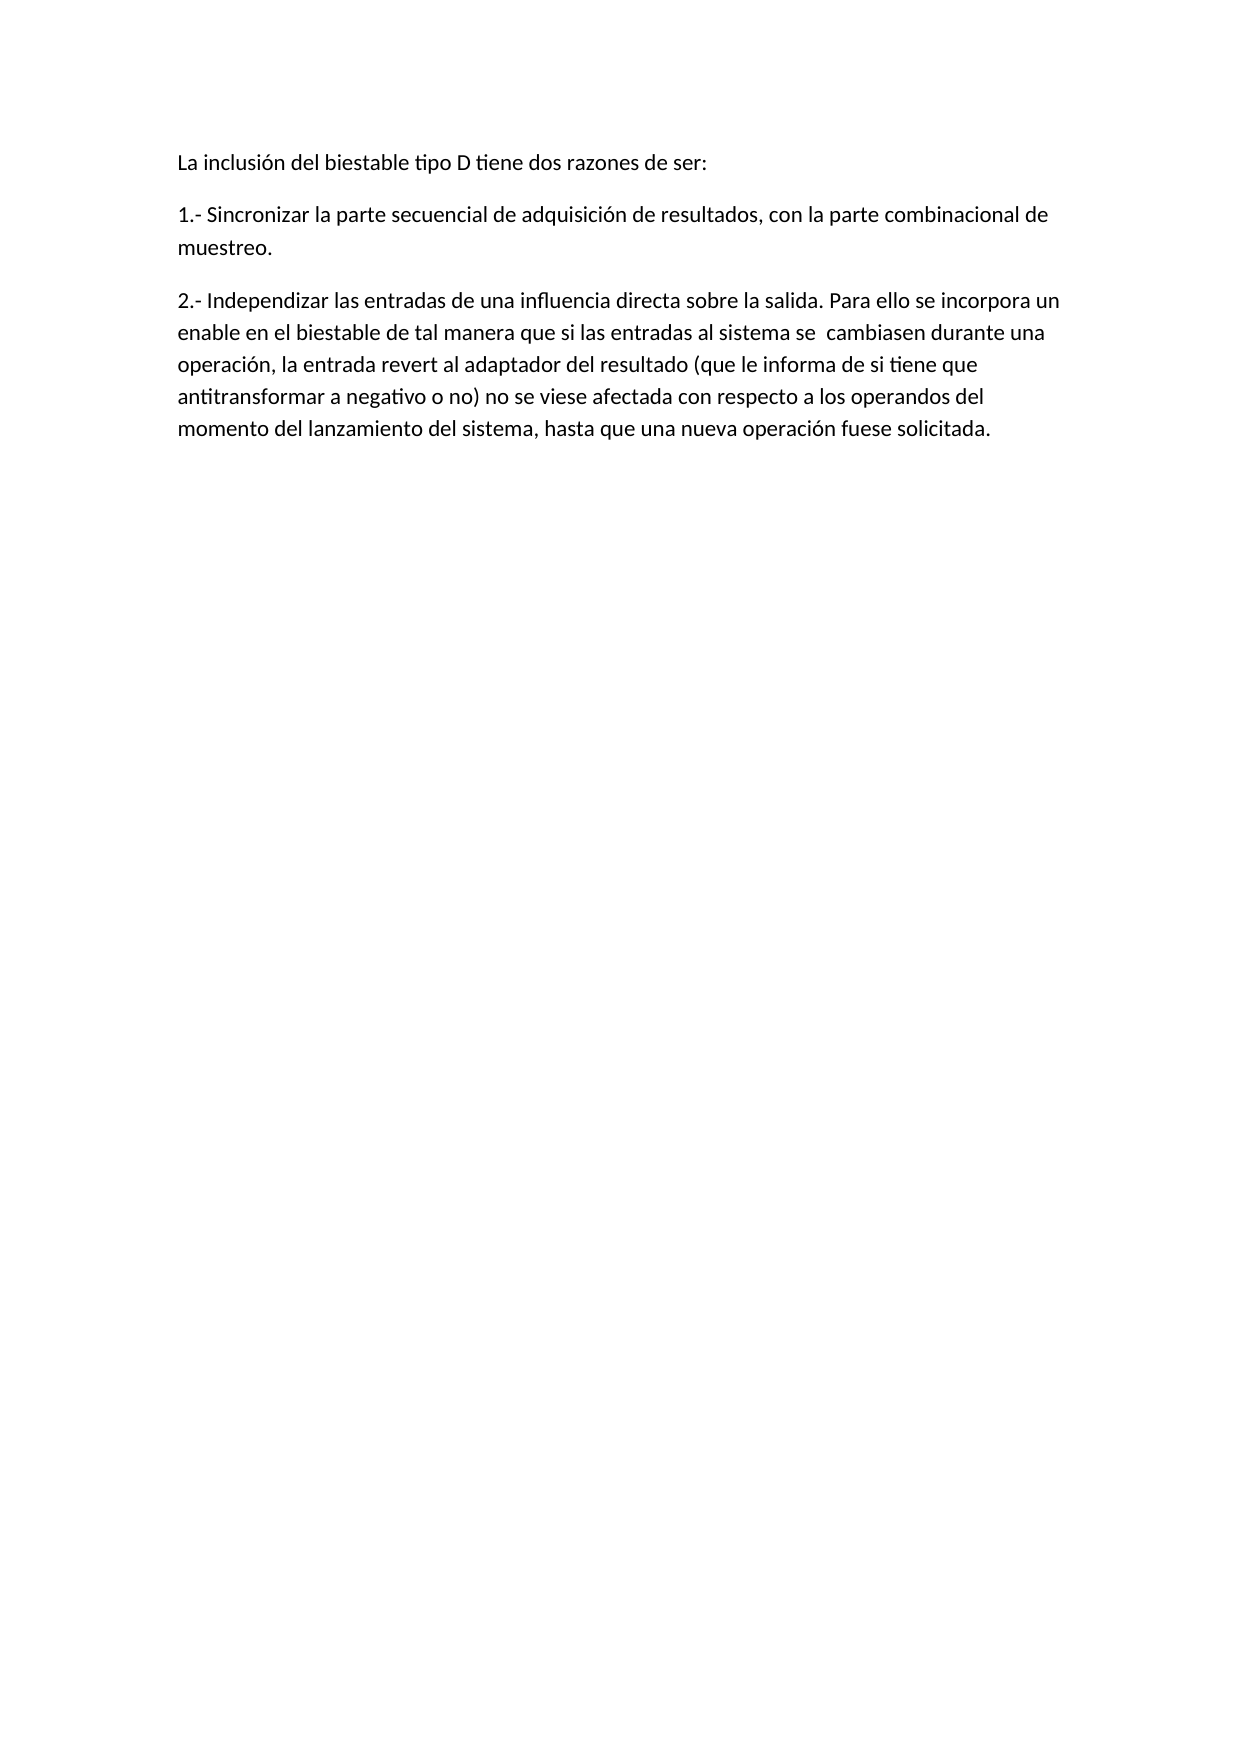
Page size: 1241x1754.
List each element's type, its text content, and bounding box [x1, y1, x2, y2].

text La inclusión del biestable tipo D tiene dos razones de ser: [177, 148, 1063, 176]
text 2.- Independizar las entradas de una influencia directa sobre la salida. Para ello se incorpora un enable en el biestable de tal manera que si las entradas al sistema se cambiasen durante una operación, la entrada revert al adaptador del resultado (que le informa de si tiene que antitransformar a negativo o no) no se viese afectada con respecto a los operandos del momento del lanzamiento del sistema, hasta que una nueva operación fuese solicitada. [177, 286, 1063, 443]
text 1.- Sincronizar la parte secuencial de adquisición de resultados, con la parte combinacional de muestreo. [177, 201, 1063, 261]
